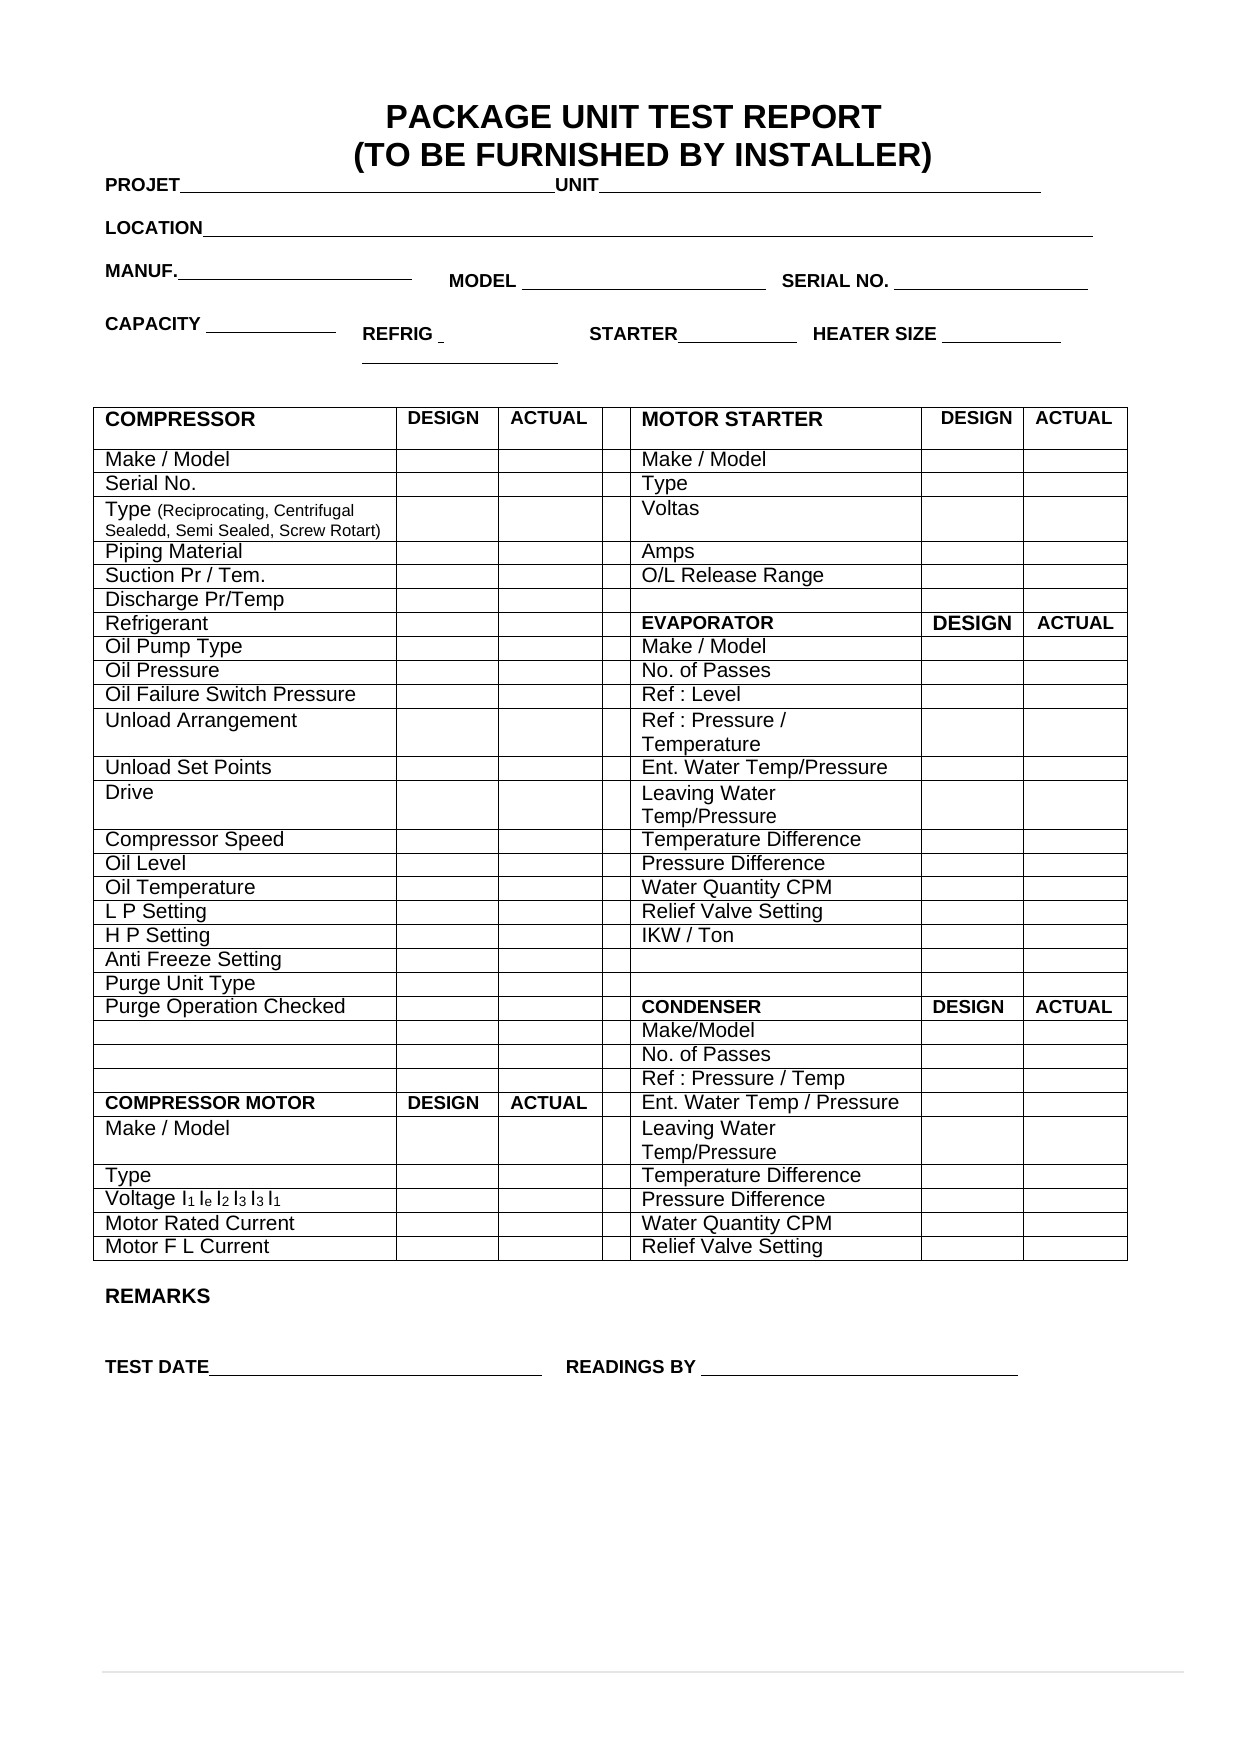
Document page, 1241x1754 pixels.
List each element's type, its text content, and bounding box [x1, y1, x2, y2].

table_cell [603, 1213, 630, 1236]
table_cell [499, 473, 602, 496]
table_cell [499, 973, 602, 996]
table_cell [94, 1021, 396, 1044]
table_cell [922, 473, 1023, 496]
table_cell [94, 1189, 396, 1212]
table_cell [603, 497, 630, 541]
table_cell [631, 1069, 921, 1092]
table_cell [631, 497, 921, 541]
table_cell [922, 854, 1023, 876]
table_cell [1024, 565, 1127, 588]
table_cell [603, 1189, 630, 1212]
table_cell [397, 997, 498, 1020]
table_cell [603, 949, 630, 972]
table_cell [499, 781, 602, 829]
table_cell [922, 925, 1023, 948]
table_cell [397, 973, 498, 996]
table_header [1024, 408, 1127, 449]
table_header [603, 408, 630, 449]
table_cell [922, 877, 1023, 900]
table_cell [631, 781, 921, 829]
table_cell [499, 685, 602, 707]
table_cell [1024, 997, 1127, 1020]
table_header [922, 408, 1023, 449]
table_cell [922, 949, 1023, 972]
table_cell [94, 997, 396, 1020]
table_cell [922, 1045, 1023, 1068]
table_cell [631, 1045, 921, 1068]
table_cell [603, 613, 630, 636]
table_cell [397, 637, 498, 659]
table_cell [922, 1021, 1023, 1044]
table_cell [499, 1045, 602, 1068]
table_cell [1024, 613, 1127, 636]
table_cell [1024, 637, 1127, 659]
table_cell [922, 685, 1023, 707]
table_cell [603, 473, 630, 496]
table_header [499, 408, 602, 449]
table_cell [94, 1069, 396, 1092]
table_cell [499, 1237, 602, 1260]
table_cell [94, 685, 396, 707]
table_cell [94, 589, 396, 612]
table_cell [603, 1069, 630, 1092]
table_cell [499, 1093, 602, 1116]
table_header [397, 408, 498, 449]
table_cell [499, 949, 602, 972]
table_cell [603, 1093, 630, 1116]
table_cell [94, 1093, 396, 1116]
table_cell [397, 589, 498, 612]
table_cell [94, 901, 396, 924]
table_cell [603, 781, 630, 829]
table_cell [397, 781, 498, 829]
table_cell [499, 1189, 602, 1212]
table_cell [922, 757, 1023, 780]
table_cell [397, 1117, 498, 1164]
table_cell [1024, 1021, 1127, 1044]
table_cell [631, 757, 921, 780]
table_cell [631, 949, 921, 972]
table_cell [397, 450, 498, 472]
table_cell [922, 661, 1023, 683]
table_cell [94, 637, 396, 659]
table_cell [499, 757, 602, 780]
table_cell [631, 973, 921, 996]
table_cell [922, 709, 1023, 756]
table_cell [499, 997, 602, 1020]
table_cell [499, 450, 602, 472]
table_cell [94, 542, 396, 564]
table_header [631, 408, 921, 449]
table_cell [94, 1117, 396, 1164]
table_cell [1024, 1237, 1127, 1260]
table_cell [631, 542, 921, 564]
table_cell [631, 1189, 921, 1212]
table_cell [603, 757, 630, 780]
subtitle REMARKS [105, 1284, 1219, 1308]
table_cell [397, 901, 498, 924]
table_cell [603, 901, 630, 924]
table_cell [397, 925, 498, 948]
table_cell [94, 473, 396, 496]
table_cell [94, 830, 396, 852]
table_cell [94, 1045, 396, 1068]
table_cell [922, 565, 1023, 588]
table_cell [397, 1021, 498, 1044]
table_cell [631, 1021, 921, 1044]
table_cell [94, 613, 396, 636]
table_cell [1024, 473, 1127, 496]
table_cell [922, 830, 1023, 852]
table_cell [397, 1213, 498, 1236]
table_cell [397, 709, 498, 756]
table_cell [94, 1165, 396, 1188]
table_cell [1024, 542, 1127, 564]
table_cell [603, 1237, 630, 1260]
text TEST DATE READINGS BY [105, 1356, 1219, 1378]
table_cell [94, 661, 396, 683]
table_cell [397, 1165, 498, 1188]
text CAPACITY [105, 313, 336, 335]
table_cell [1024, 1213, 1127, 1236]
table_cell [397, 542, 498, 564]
text STARTER [589, 323, 797, 344]
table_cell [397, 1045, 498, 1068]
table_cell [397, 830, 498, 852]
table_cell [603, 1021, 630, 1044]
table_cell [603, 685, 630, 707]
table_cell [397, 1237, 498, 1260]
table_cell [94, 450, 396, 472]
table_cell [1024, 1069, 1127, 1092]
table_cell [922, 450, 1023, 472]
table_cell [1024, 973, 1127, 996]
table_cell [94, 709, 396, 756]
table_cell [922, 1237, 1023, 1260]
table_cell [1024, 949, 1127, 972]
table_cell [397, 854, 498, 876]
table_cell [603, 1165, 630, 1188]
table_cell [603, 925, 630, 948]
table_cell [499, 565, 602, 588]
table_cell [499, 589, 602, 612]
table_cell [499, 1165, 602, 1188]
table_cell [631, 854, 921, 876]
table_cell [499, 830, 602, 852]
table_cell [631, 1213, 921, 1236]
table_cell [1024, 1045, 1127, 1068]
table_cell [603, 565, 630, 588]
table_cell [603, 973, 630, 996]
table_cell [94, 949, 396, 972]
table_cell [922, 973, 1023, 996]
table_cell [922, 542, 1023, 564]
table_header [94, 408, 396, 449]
text MODEL [449, 270, 766, 292]
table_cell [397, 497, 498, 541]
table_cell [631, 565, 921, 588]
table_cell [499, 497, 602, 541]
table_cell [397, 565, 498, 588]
text LOCATION [105, 217, 1219, 238]
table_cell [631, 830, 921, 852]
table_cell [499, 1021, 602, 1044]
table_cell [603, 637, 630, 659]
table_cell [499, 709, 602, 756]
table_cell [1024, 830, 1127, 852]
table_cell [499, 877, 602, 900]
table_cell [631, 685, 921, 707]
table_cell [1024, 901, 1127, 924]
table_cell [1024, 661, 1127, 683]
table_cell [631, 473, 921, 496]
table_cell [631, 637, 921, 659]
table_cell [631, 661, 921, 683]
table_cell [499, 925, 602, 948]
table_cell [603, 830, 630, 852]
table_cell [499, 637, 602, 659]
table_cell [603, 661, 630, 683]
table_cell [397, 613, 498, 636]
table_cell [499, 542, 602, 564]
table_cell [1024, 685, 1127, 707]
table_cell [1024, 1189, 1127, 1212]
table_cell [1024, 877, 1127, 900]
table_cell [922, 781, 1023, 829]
subtitle PACKAGE UNIT TEST REPORT (TO BE FURNISHED BY INSTALLER) [353, 97, 937, 174]
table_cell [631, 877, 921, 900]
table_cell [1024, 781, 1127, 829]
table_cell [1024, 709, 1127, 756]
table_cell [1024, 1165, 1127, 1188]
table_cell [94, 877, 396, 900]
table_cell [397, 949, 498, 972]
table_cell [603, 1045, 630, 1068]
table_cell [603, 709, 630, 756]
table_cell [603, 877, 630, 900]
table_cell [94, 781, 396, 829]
text HEATER SIZE [813, 323, 1219, 344]
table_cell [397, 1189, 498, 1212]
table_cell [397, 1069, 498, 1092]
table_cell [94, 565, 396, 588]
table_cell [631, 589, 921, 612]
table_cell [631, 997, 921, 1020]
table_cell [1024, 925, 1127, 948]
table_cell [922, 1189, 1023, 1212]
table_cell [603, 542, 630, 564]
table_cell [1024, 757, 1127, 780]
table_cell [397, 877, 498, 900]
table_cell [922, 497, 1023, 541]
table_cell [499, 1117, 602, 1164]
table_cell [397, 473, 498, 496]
text MANUF. [105, 260, 416, 282]
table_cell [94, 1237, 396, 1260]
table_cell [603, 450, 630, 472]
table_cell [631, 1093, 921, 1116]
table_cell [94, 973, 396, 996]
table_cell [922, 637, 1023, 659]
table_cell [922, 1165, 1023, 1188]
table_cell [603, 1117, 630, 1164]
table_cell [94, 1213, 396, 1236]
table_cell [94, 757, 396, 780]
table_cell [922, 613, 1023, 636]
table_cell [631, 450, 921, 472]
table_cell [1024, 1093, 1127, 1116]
text SERIAL NO. [782, 270, 1219, 292]
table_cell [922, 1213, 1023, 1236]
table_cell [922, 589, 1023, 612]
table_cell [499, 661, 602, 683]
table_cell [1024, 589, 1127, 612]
text PROJET UNIT [105, 174, 1219, 195]
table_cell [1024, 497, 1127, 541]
text REFRIG [362, 323, 557, 363]
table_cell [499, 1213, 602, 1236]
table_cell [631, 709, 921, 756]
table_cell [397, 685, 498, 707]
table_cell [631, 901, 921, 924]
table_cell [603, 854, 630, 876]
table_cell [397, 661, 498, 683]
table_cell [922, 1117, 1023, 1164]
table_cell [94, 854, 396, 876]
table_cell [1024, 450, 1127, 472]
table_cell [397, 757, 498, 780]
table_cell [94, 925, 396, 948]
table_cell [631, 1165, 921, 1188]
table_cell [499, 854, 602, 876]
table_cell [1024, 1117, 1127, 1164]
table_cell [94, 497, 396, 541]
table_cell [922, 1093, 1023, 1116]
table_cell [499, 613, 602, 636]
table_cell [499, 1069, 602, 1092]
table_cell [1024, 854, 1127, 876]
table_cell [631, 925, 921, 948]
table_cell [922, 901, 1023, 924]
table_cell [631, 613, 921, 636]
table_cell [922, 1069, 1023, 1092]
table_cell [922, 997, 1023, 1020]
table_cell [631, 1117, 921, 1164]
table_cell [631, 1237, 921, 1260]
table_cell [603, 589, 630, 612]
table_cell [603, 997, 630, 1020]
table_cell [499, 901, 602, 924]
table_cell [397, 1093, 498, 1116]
